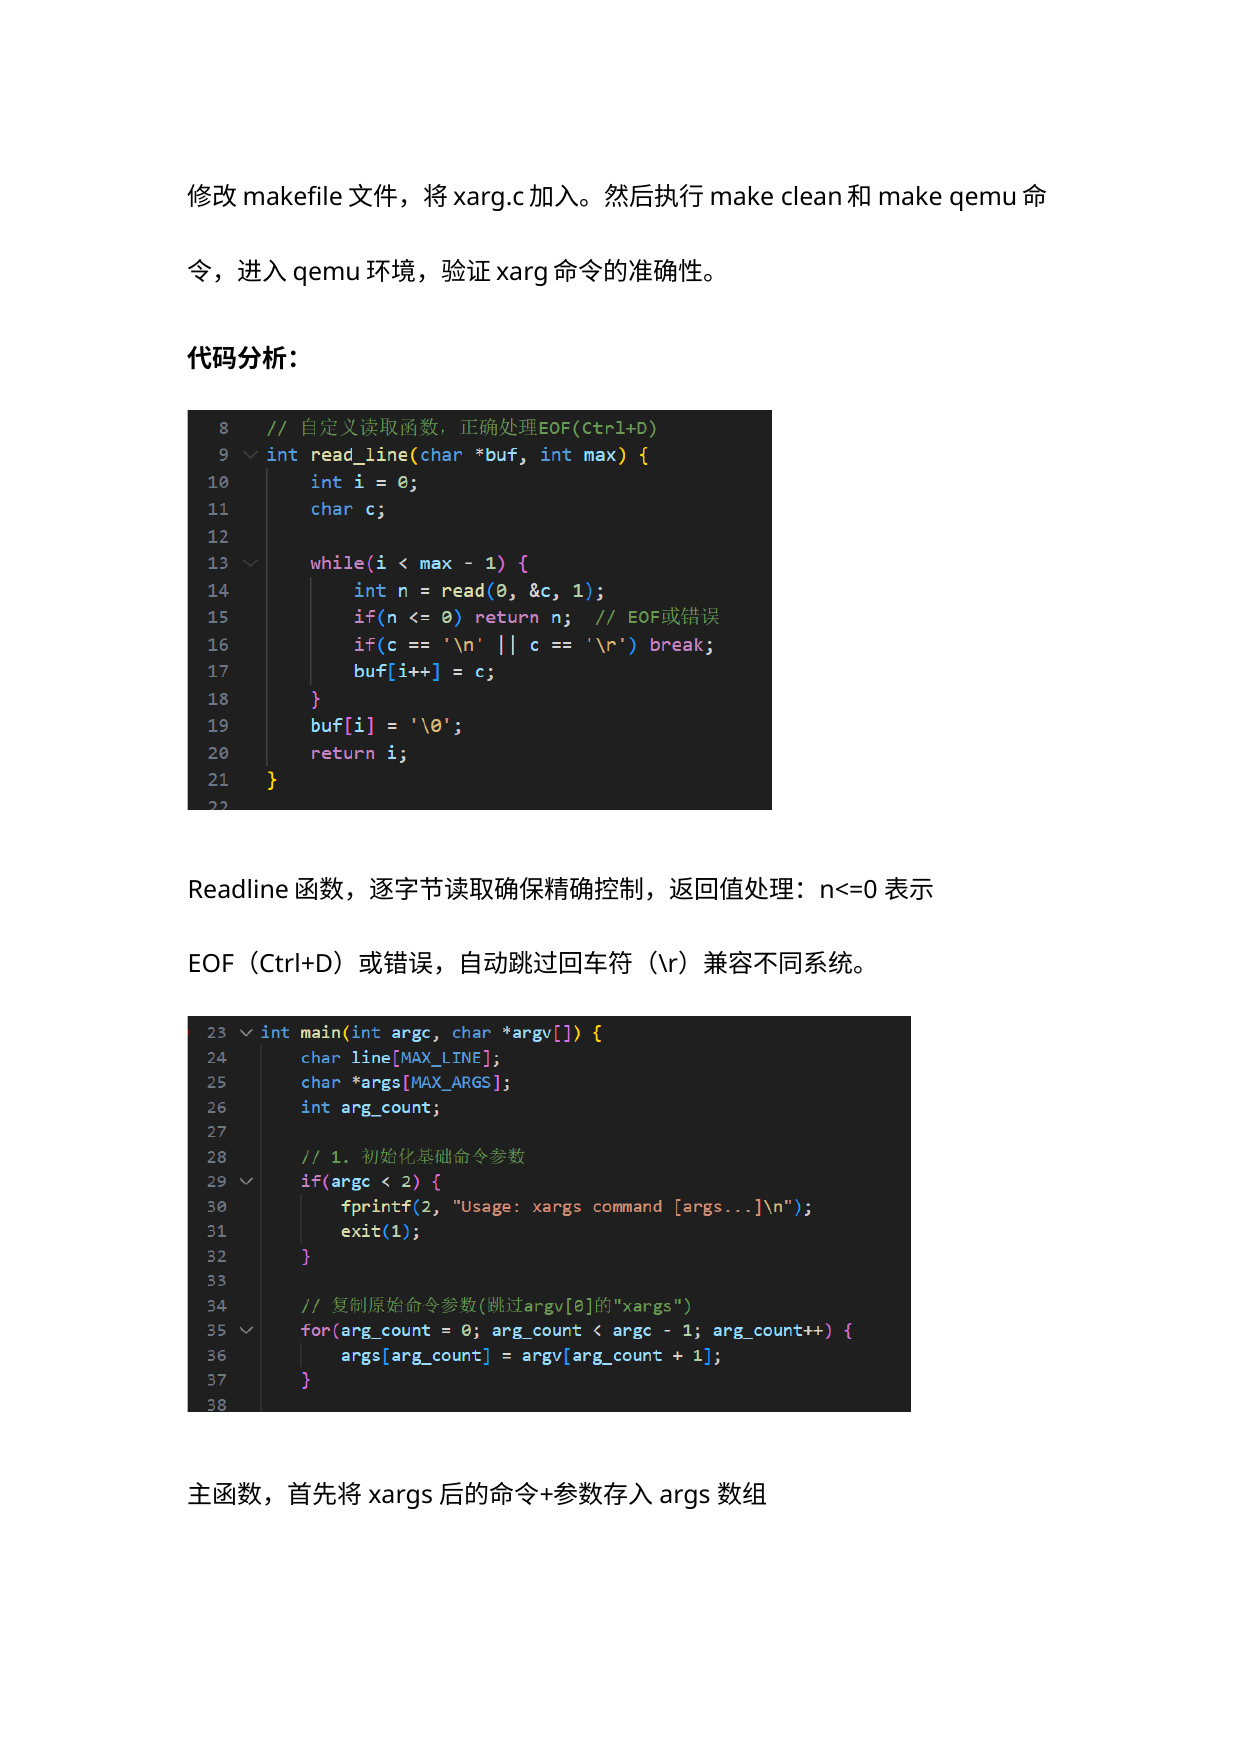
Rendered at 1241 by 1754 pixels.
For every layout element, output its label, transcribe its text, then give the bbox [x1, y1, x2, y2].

picture [187, 1016, 911, 1412]
text 主函数，首先将 xargs 后的命令+参数存入 args 数组 [187, 1460, 1053, 1525]
picture [187, 410, 772, 810]
text Readline函数，逐字节读取确保精确控制，返回值处理：n<=0 表示EOF（Ctrl+D）或错误，自动跳过回车符（\r）兼容不同系统。 [187, 855, 1053, 994]
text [187, 162, 1053, 302]
text 代码分析： [187, 324, 1053, 389]
